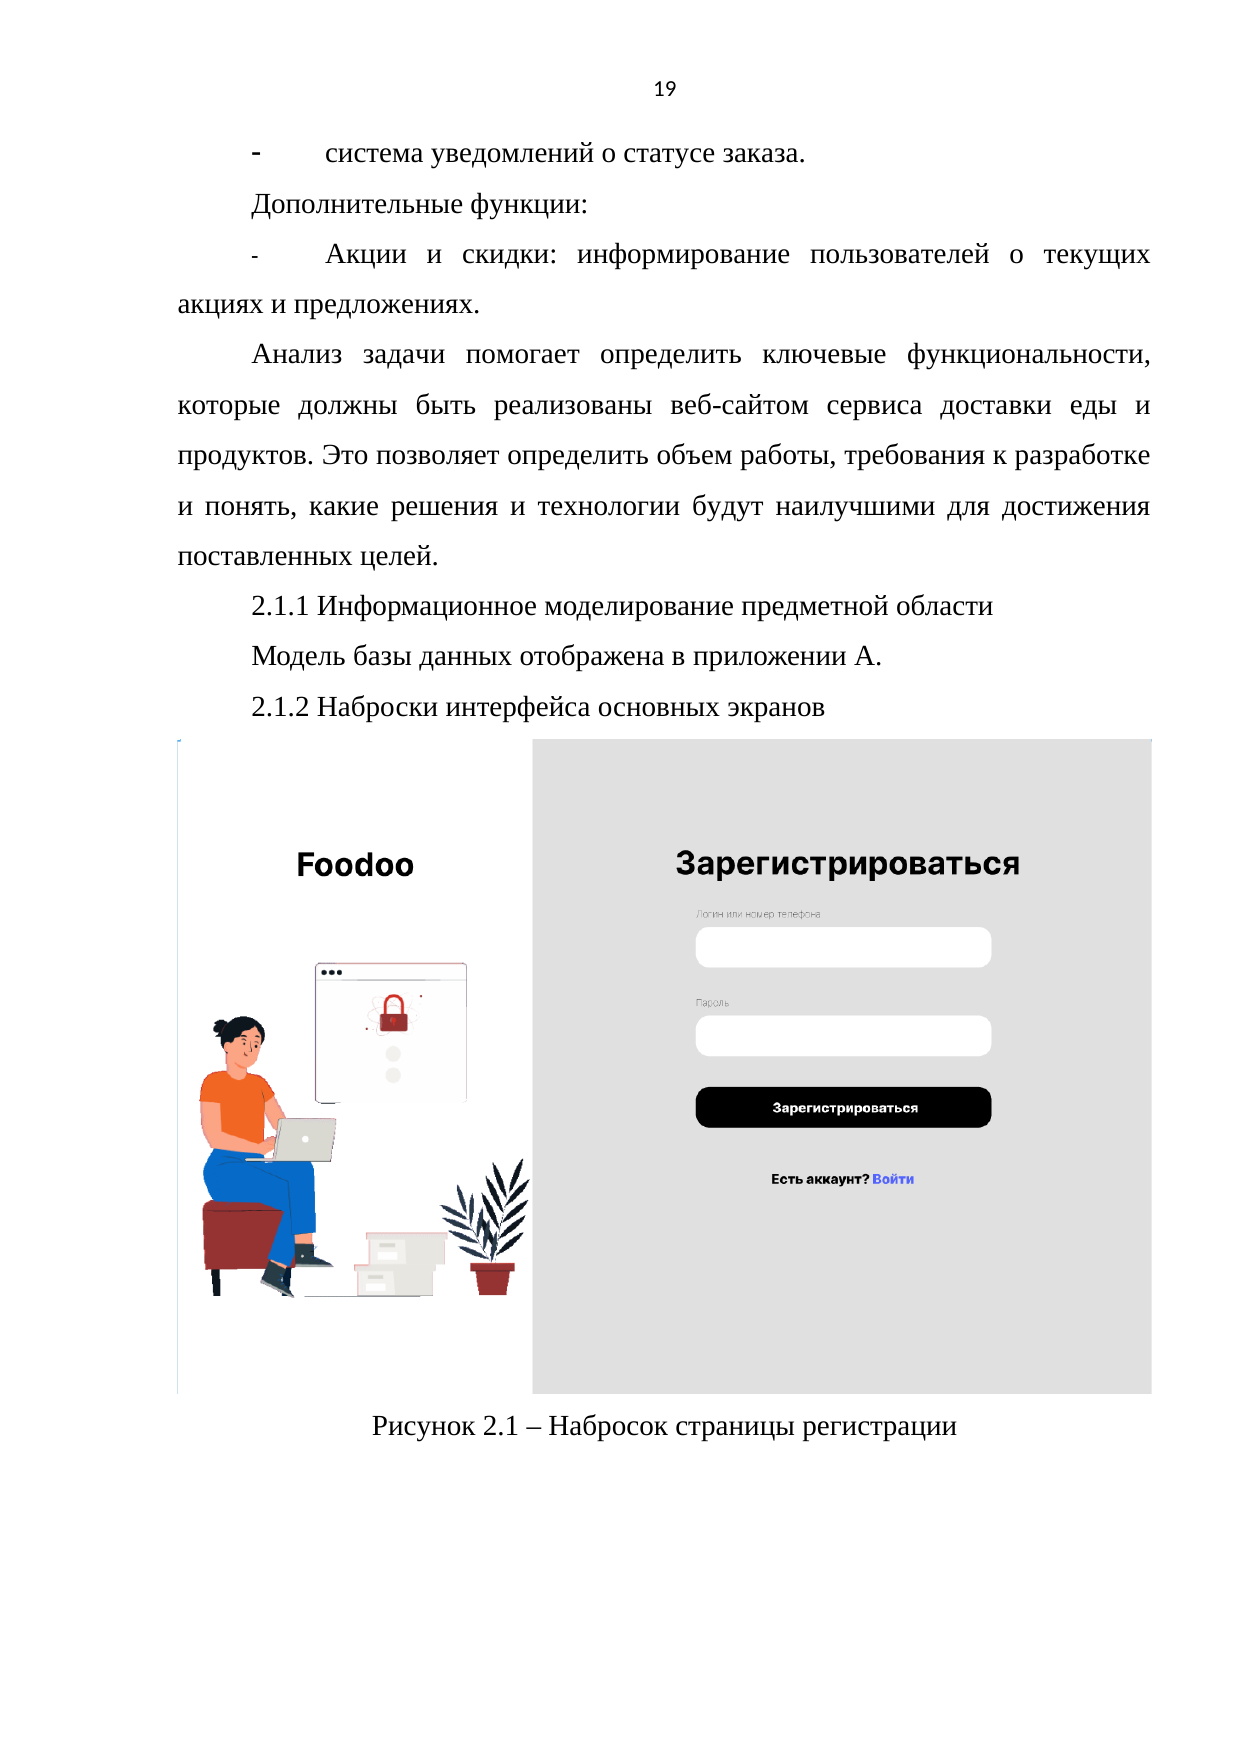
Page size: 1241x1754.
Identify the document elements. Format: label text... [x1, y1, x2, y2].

text Модель базы данных отображена в приложении А. [177, 638, 1152, 672]
picture [177, 739, 1152, 1394]
text Рисунок 2.1 – Набросок страницы регистрации [177, 1408, 1152, 1441]
text Дополнительные функции: [177, 186, 1152, 219]
list cистема уведомлений о статусе заказа. [177, 135, 1152, 169]
list Акции и скидки: информирование пользователей о текущих акциях и предложениях. [177, 236, 1152, 320]
text 2.1.1 Информационное моделирование предметной области [177, 588, 1152, 622]
text Анализ задачи помогает определить ключевые функциональности, которые должны быть реализованы веб-сайтом сервиса доставки еды и продуктов. Это позволяет определить объем работы, требования к разработке и понять, какие решения и технологии будут наилучшими для достижения поставленных целей. [177, 337, 1152, 571]
text 2.1.2 Наброски интерфейса основных экранов [177, 689, 1152, 722]
